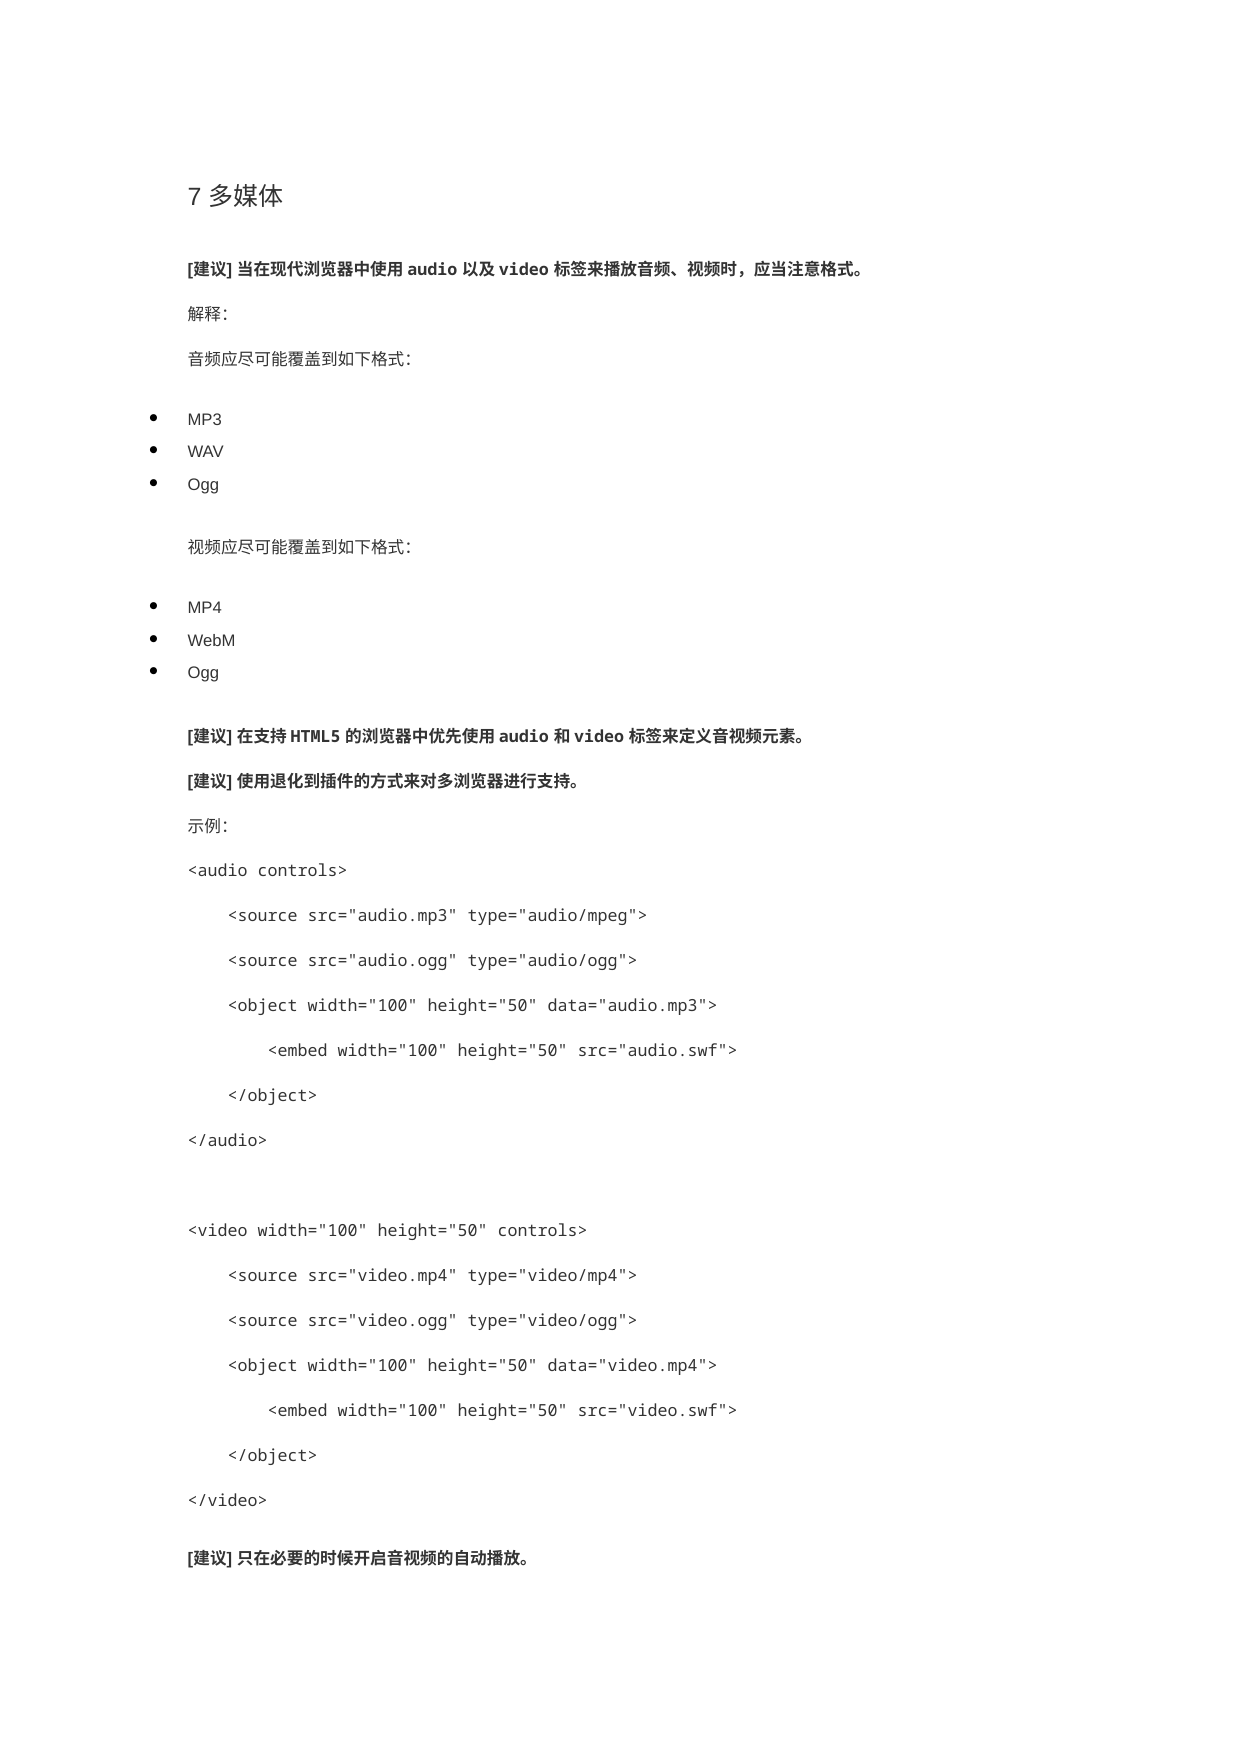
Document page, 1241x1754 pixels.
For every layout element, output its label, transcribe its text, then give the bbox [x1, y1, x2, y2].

list Ogg [150, 469, 1053, 501]
text <source src="video.mp4" type="video/mp4"> [187, 1259, 1053, 1291]
subtitle [建议] 使用退化到插件的方式来对多浏览器进行支持。 [187, 764, 1053, 796]
text </video> [187, 1484, 1053, 1516]
subtitle [建议] 当在现代浏览器中使用 audio 以及 video 标签来播放音频、视频时，应当注意格式。 [187, 252, 1053, 284]
text 解释： [187, 297, 1053, 329]
text <embed width="100" height="50" src="video.swf"> [187, 1394, 1053, 1426]
list WebM [150, 624, 1053, 657]
list Ogg [150, 657, 1053, 689]
text <audio controls> [187, 854, 1053, 886]
subtitle [建议] 在支持 HTML5 的浏览器中优先使用 audio 和 video 标签来定义音视频元素。 [187, 719, 1053, 751]
text </object> [187, 1439, 1053, 1471]
list MP4 [150, 592, 1053, 624]
text <object width="100" height="50" data="audio.mp3"> [187, 989, 1053, 1021]
text </object> [187, 1079, 1053, 1111]
text <source src="audio.ogg" type="audio/ogg"> [187, 944, 1053, 976]
text <source src="video.ogg" type="video/ogg"> [187, 1304, 1053, 1336]
subtitle [建议] 只在必要的时候开启音视频的自动播放。 [187, 1541, 1053, 1574]
text 视频应尽可能覆盖到如下格式： [187, 530, 1053, 563]
text 音频应尽可能覆盖到如下格式： [187, 342, 1053, 374]
subtitle 7 多媒体 [187, 162, 1053, 227]
text 示例： [187, 809, 1053, 841]
list MP3 [150, 404, 1053, 436]
text </audio> [187, 1124, 1053, 1156]
text <embed width="100" height="50" src="audio.swf"> [187, 1034, 1053, 1066]
text <video width="100" height="50" controls> [187, 1214, 1053, 1246]
text <object width="100" height="50" data="video.mp4"> [187, 1349, 1053, 1381]
list WAV [150, 436, 1053, 469]
text <source src="audio.mp3" type="audio/mpeg"> [187, 899, 1053, 931]
